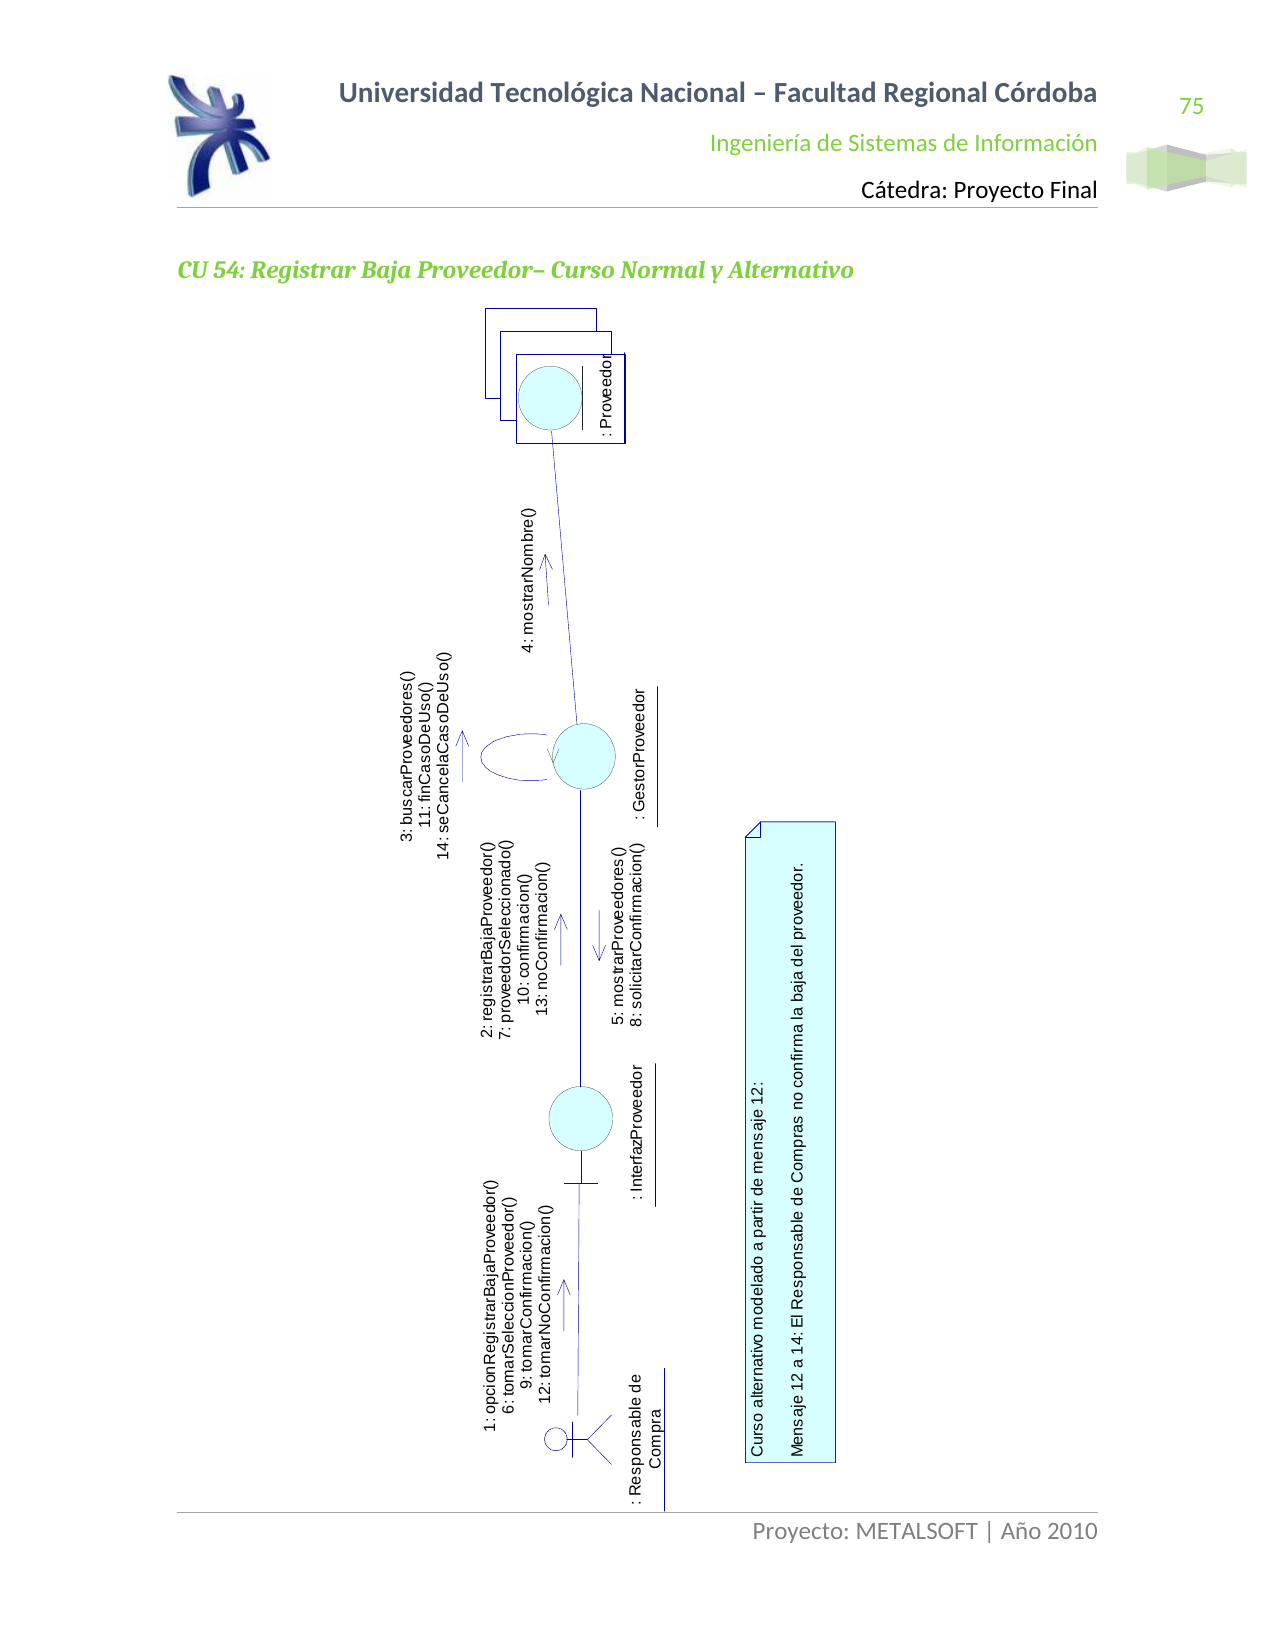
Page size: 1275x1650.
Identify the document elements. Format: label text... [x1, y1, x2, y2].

text CU 54: Registrar Baja Proveedor– Curso Normal y Alternativo [177, 256, 1098, 284]
picture [167, 74, 272, 199]
